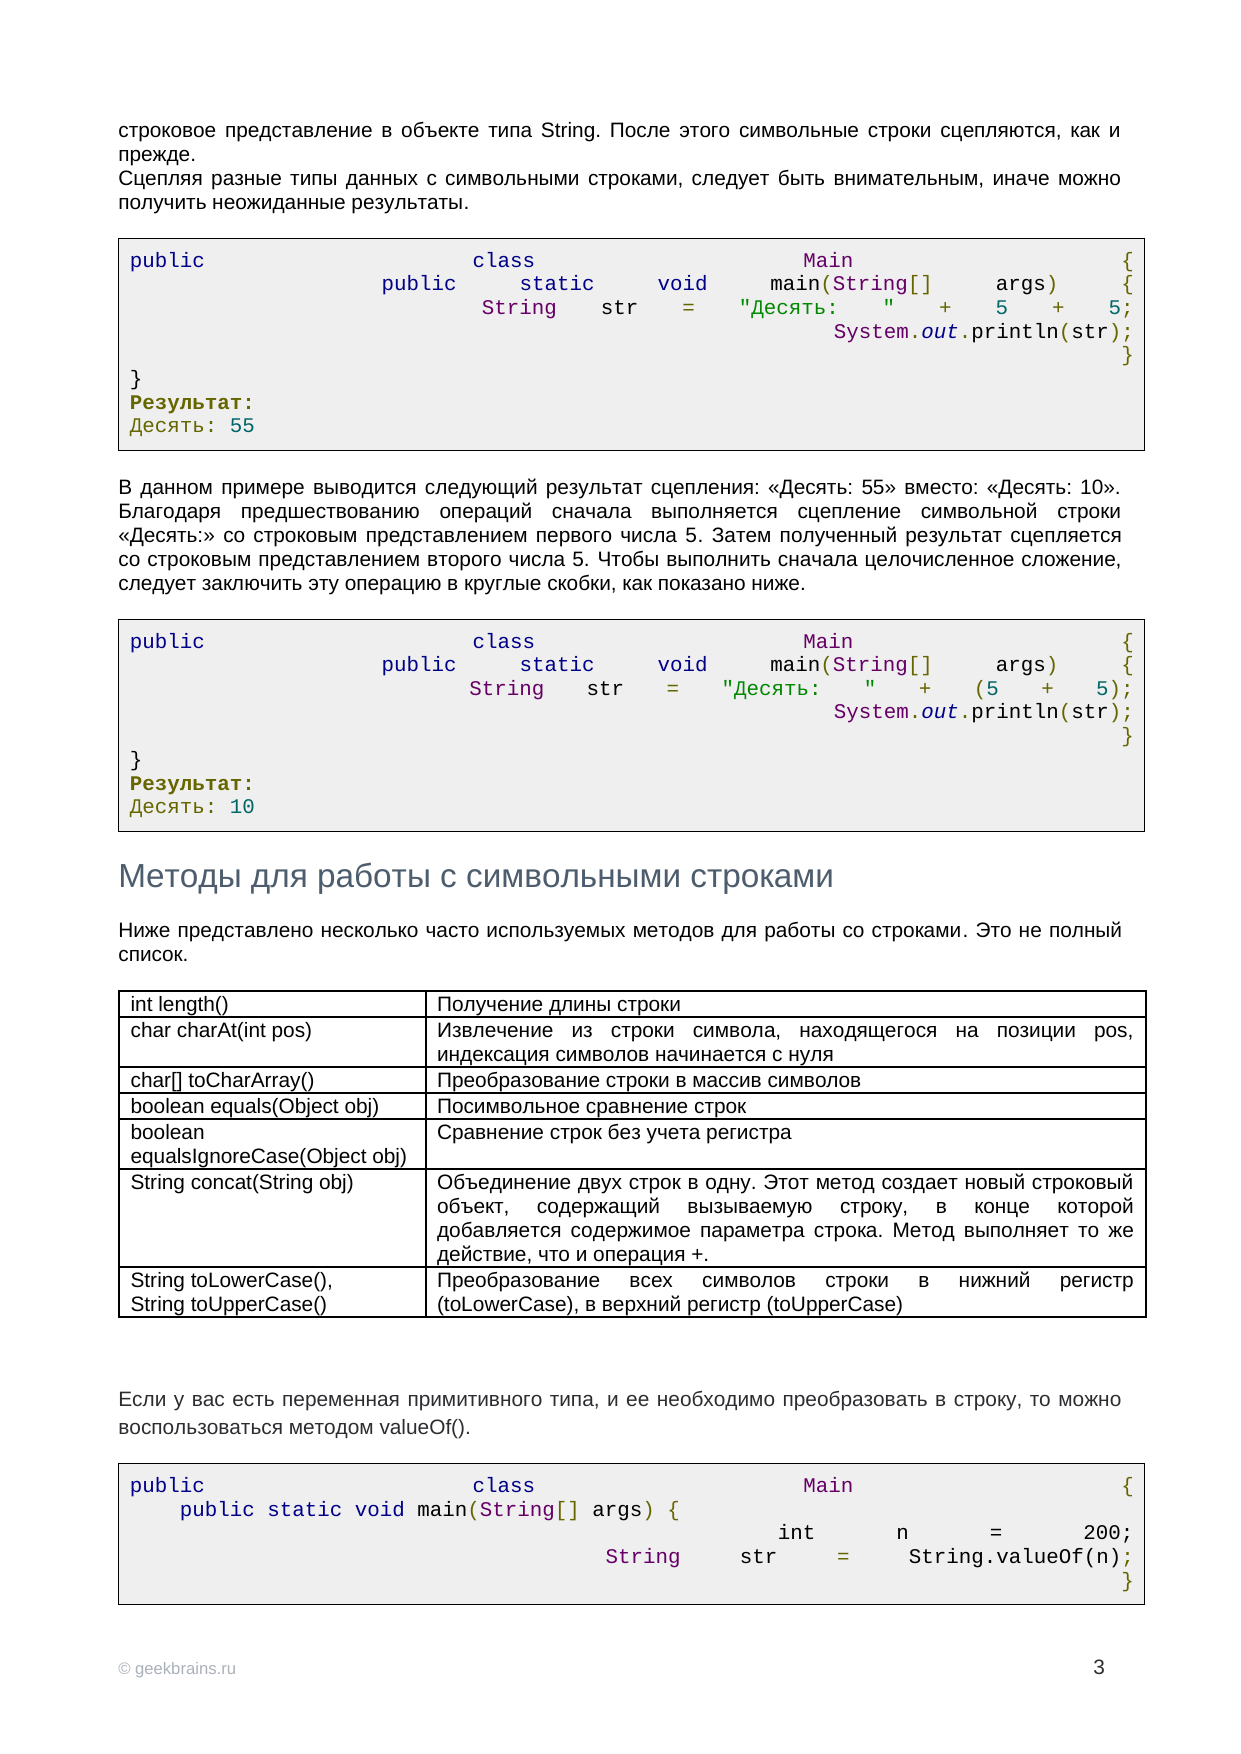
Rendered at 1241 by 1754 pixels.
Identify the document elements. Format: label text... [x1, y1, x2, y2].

subtitle Методы для работы с символьными строками [118, 856, 1122, 894]
table_header int length() [120, 992, 425, 1016]
table_cell Объединение двух строк в одну. Этот метод создает новый строковый объект, содержащий вызываемую строку, в конце которой добавляется содержимое параметра строка. Метод выполняет то же действие, что и операция +. [427, 1170, 1145, 1266]
table_cell boolean equals(Object obj) [120, 1094, 425, 1118]
table_cell Посимвольное сравнение строк [427, 1094, 1145, 1118]
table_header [119, 1464, 1144, 1604]
table_cell Извлечение из строки символа, находящегося на позиции pos, индексация символов начинается с нуля [427, 1018, 1145, 1066]
table_header public class Main { public static void main(String[] args) { String str = "Десять: " + 5 + 5; System.out.println(str); } } Результат: Десять: 55 [119, 239, 1144, 450]
text Если у вас есть переменная примитивного типа, и ее необходимо преобразовать в строку, то можно воспользоваться методом valueOf(). [118, 1387, 1122, 1439]
table_header public class Main { public static void main(String[] args) { String str = "Десять: " + (5 + 5); System.out.println(str); } } Результат: Десять: 10 [119, 620, 1144, 831]
table_cell Преобразование всех символов строки в нижний регистр (toLowerCase), в верхний регистр (toUpperCase) [427, 1268, 1145, 1316]
table_cell boolean equalsIgnoreCase(Object obj) [120, 1120, 425, 1168]
table_cell char charAt(int pos) [120, 1018, 425, 1066]
table_header Получение длины строки [427, 992, 1145, 1016]
text В данном примере выводится следующий результат сцепления: «Десять: 55» вместо: «Десять: 10». Благодаря предшествованию операций сначала выполняется сцепление символьной строки «Десять:» со строковым представлением первого числа 5. Затем полученный результат сцепляется со строковым представлением второго числа 5. Чтобы выполнить сначала целочисленное сложение, следует заключить эту операцию в круглые скобки, как показано ниже. [118, 475, 1122, 595]
table_cell Сравнение строк без учета регистра [427, 1120, 1145, 1168]
text Сцепляя разные типы данных с символьными строками, следует быть внимательным, иначе можно получить неожиданные результаты. [118, 166, 1122, 214]
table_cell char[] toCharArray() [120, 1068, 425, 1092]
table_cell String concat(String obj) [120, 1170, 425, 1266]
table_cell String toLowerCase(), String toUpperCase() [120, 1268, 425, 1316]
table_cell Преобразование строки в массив символов [427, 1068, 1145, 1092]
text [118, 118, 1122, 166]
text Ниже представлено несколько часто используемых методов для работы со строками. Это не полный список. [118, 918, 1122, 966]
